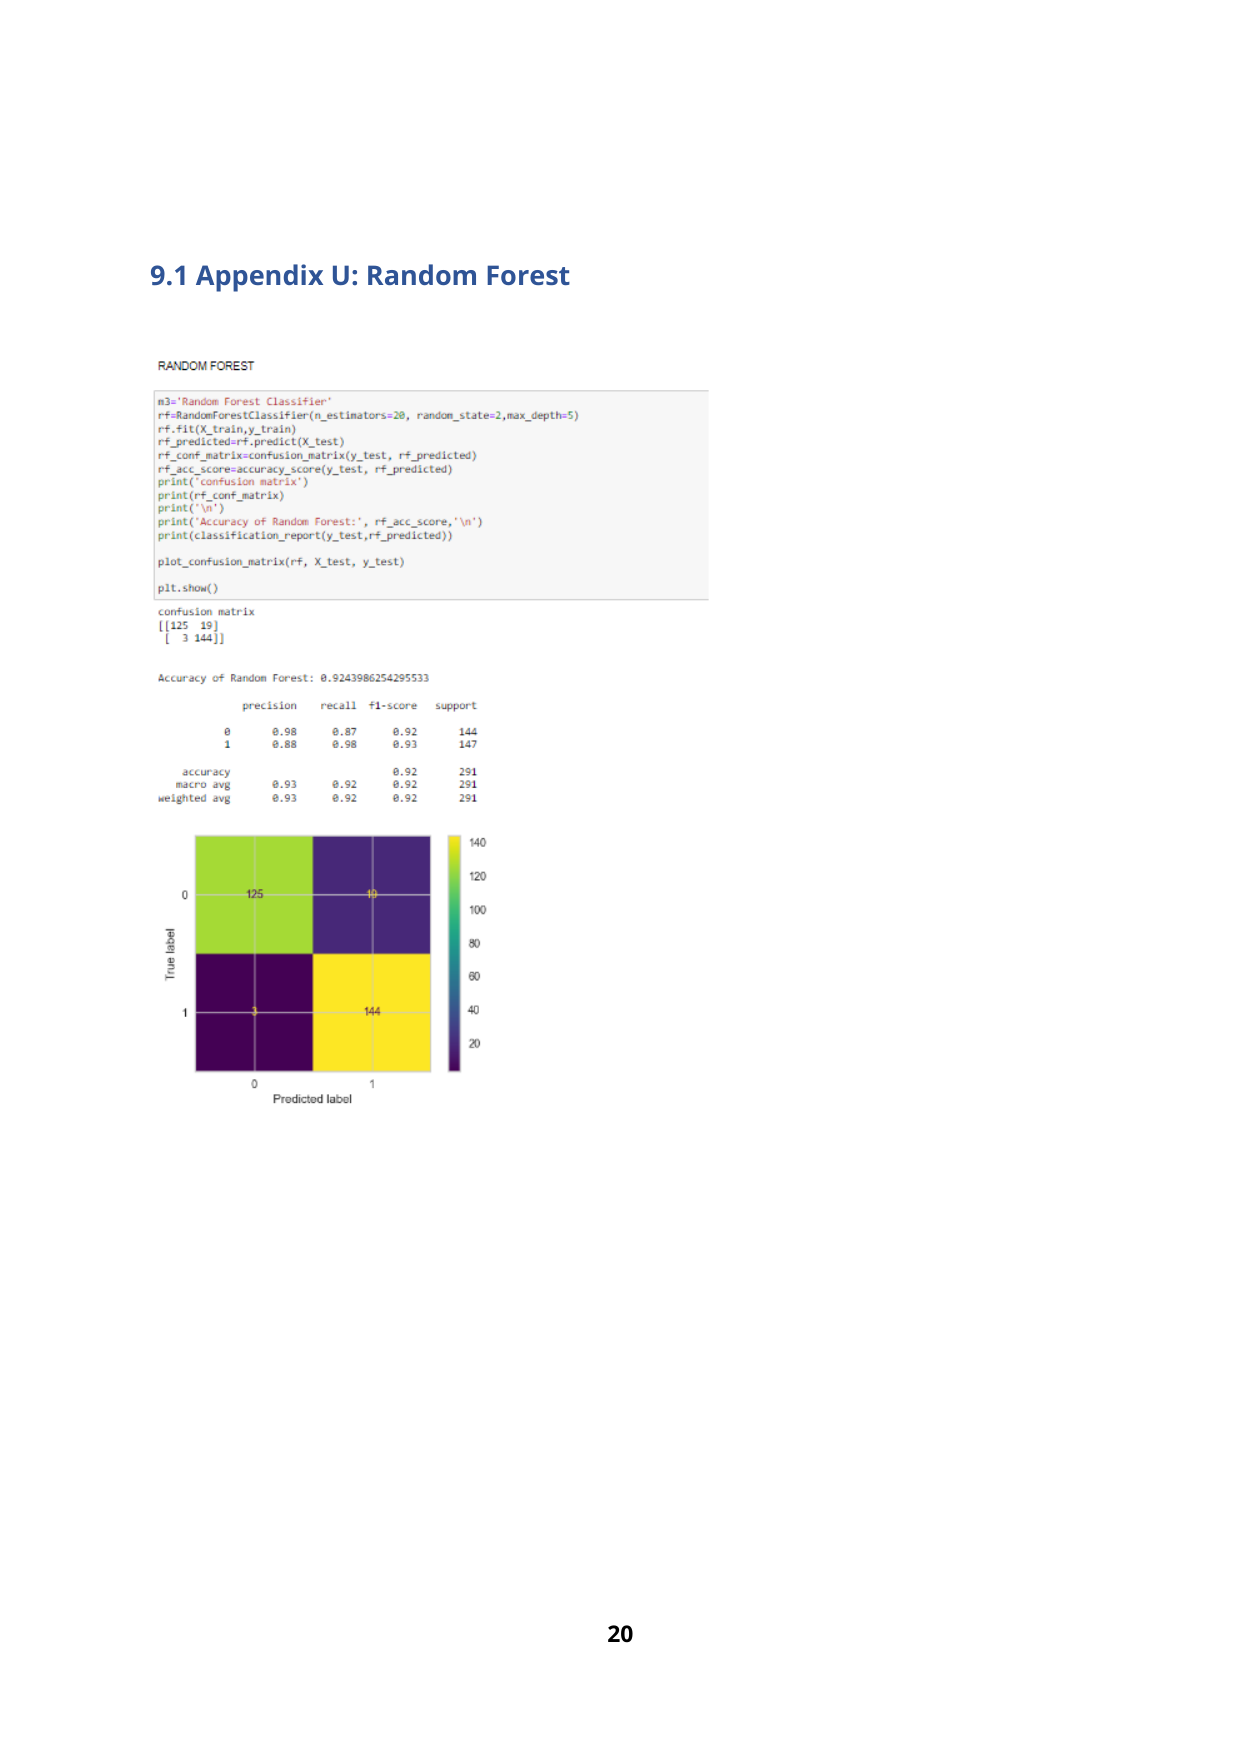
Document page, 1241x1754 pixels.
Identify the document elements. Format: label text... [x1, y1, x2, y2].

subtitle 9.1 Appendix U: Random Forest [150, 256, 1090, 293]
picture [150, 344, 709, 1122]
